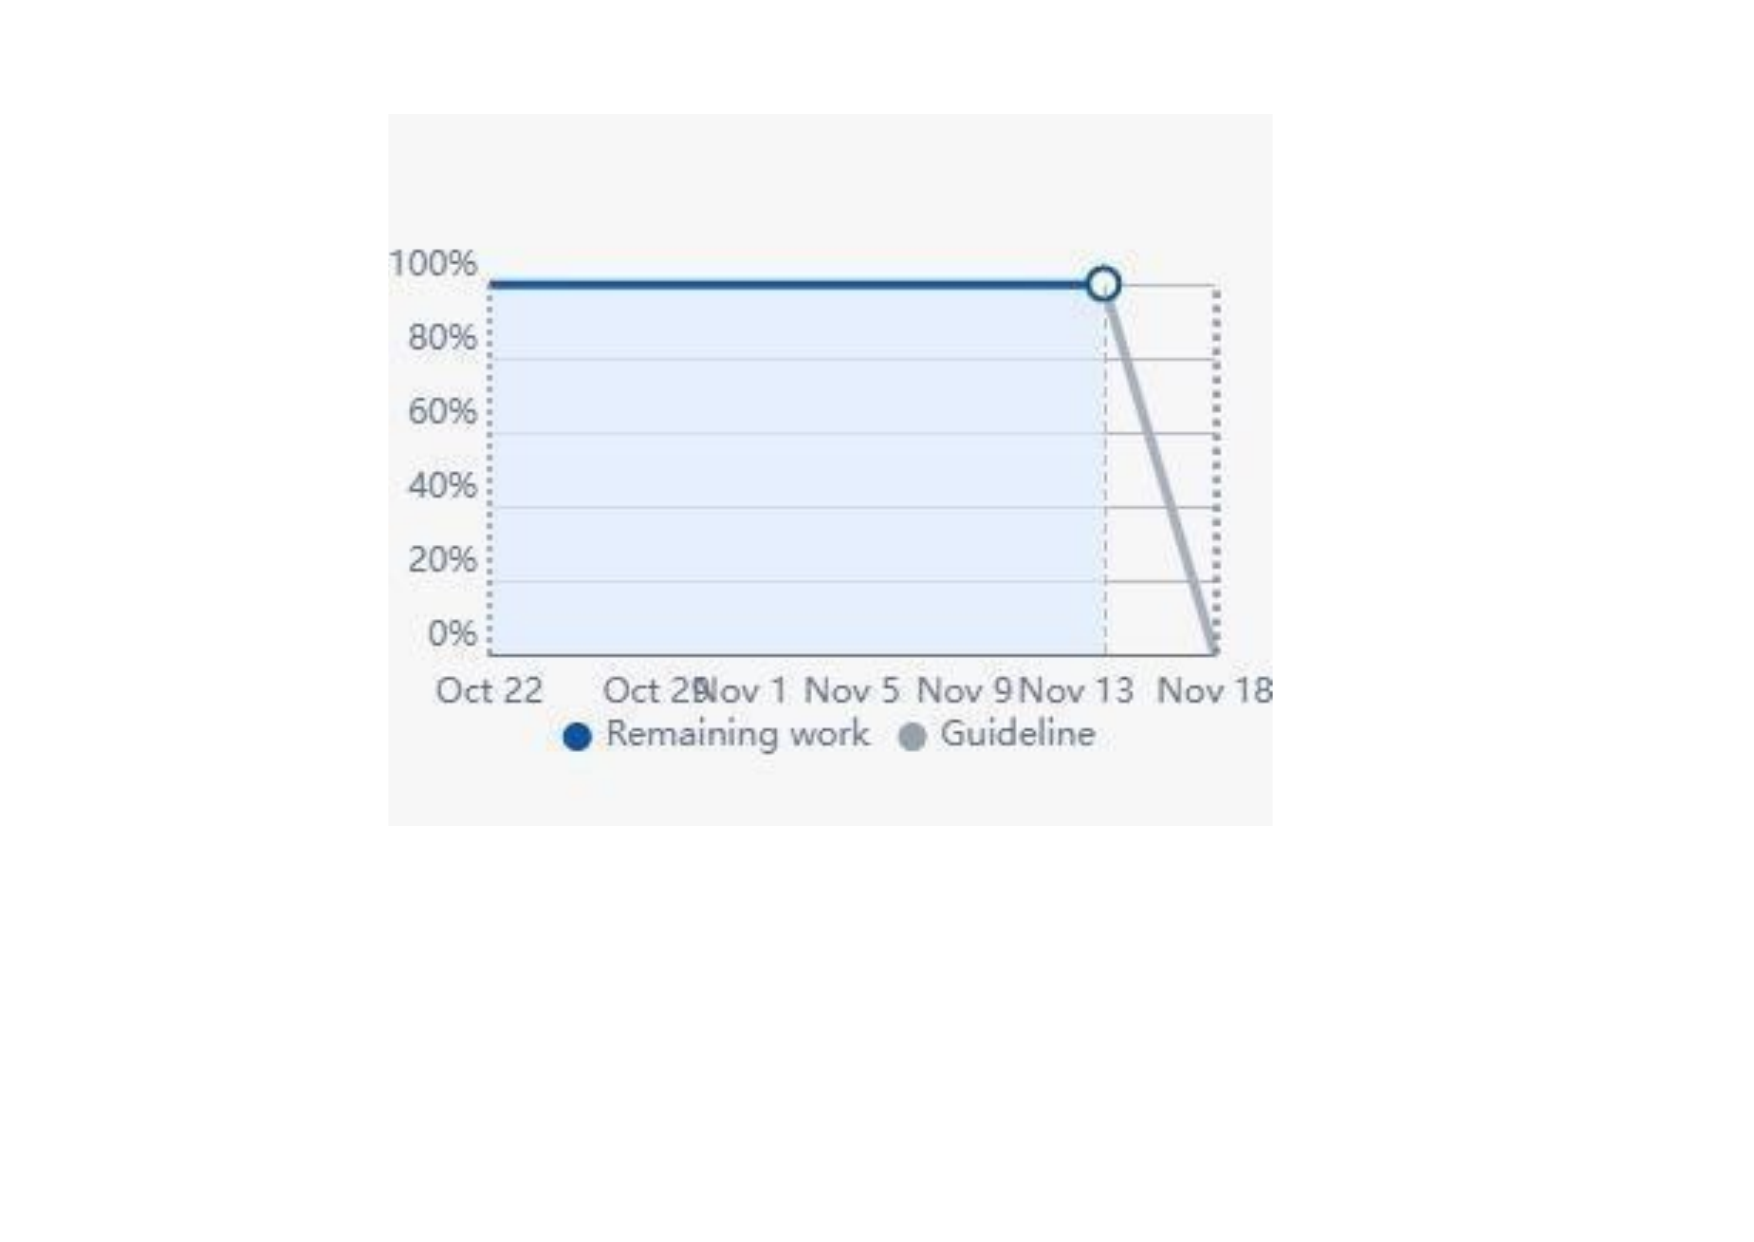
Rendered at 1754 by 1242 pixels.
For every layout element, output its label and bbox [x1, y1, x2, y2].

picture [388, 114, 1273, 826]
